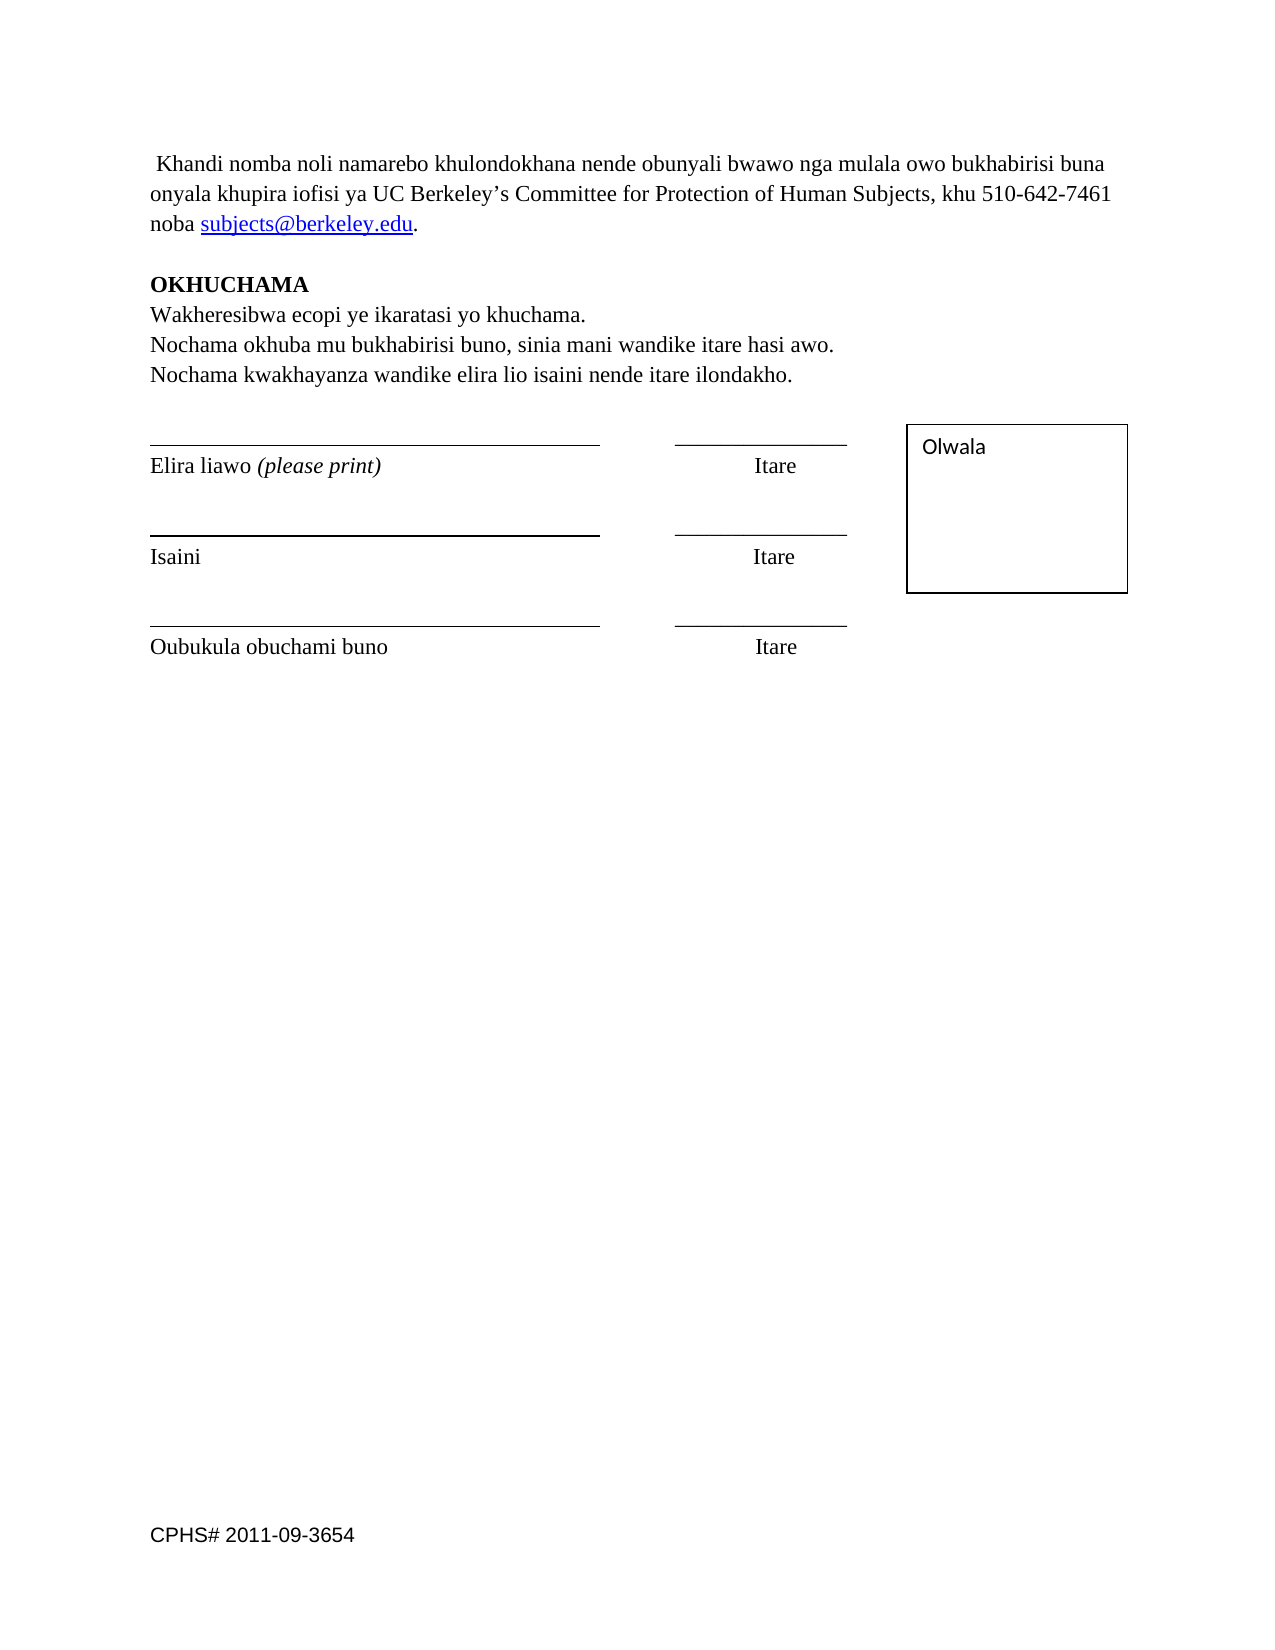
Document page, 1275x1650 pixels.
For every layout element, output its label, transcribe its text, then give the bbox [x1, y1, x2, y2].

text Nochama kwakhayanza wandike elira lio isaini nende itare ilondakho. [150, 361, 1125, 388]
text Nochama okhuba mu bukhabirisi buno, sinia mani wandike itare hasi awo. [150, 331, 1125, 358]
text Wakheresibwa ecopi ye ikaratasi yo khuchama. [150, 301, 1125, 327]
text Oubukula obuchami buno Itare [150, 633, 1125, 660]
text Khandi nomba noli namarebo khulondokhana nende obunyali bwawo nga mulala owo bukhabirisi buna onyala khupira iofisi ya UC Berkeley’s Committee for Protection of Human Subjects, khu 510-642-7461 noba subjects@berkeley.edu. [150, 150, 1125, 237]
text Elira liawo (please print) Itare [150, 452, 906, 478]
text _______________ [150, 603, 1125, 629]
text OKHUCHAMA [150, 271, 1125, 297]
text Isaini Itare [150, 543, 906, 569]
text _______________ [150, 512, 906, 539]
text _______________ [150, 422, 1125, 448]
